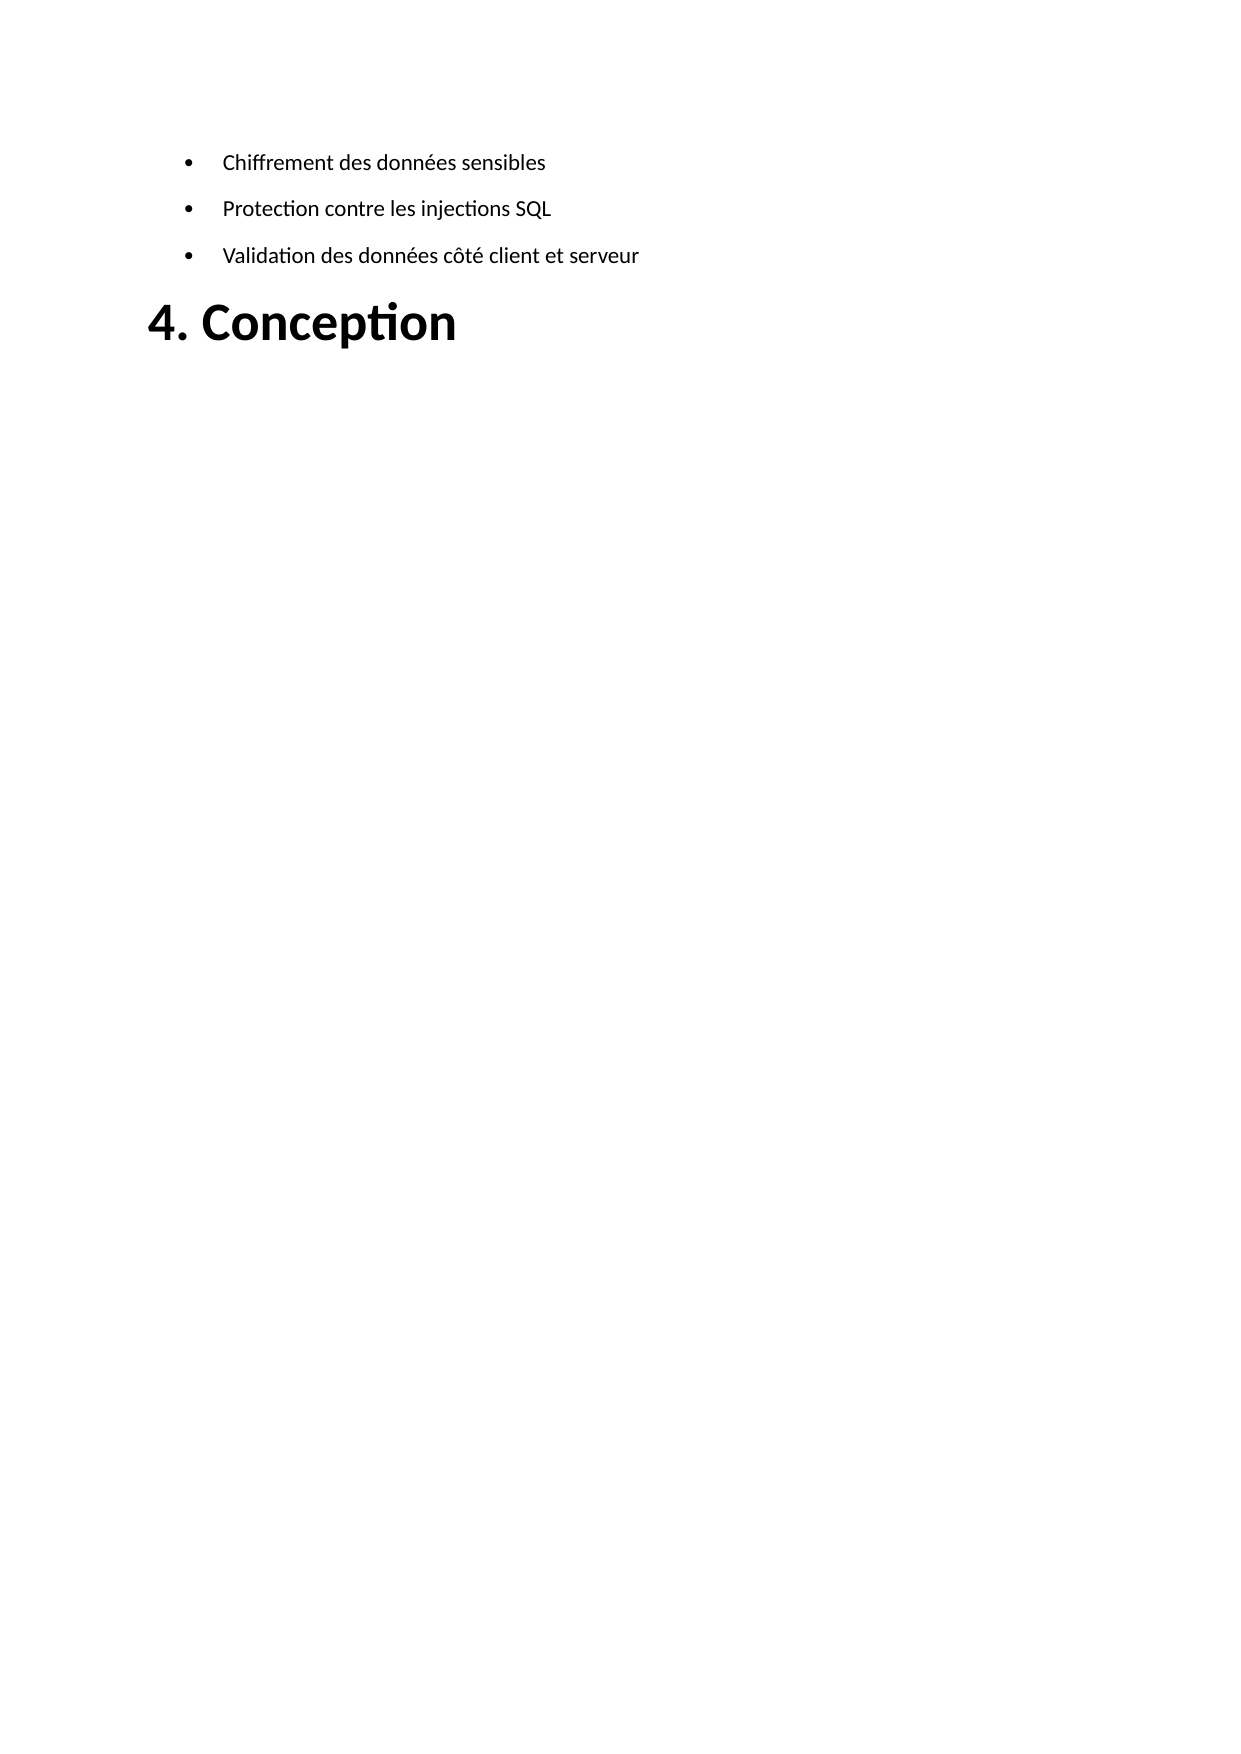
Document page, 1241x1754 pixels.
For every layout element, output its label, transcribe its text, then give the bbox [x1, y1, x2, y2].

text 4. Conception [148, 288, 1093, 354]
list Protection contre les injections SQL [185, 194, 1093, 222]
list Validation des données côté client et serveur [185, 241, 1093, 269]
list Chiffrement des données sensibles [185, 148, 1093, 176]
